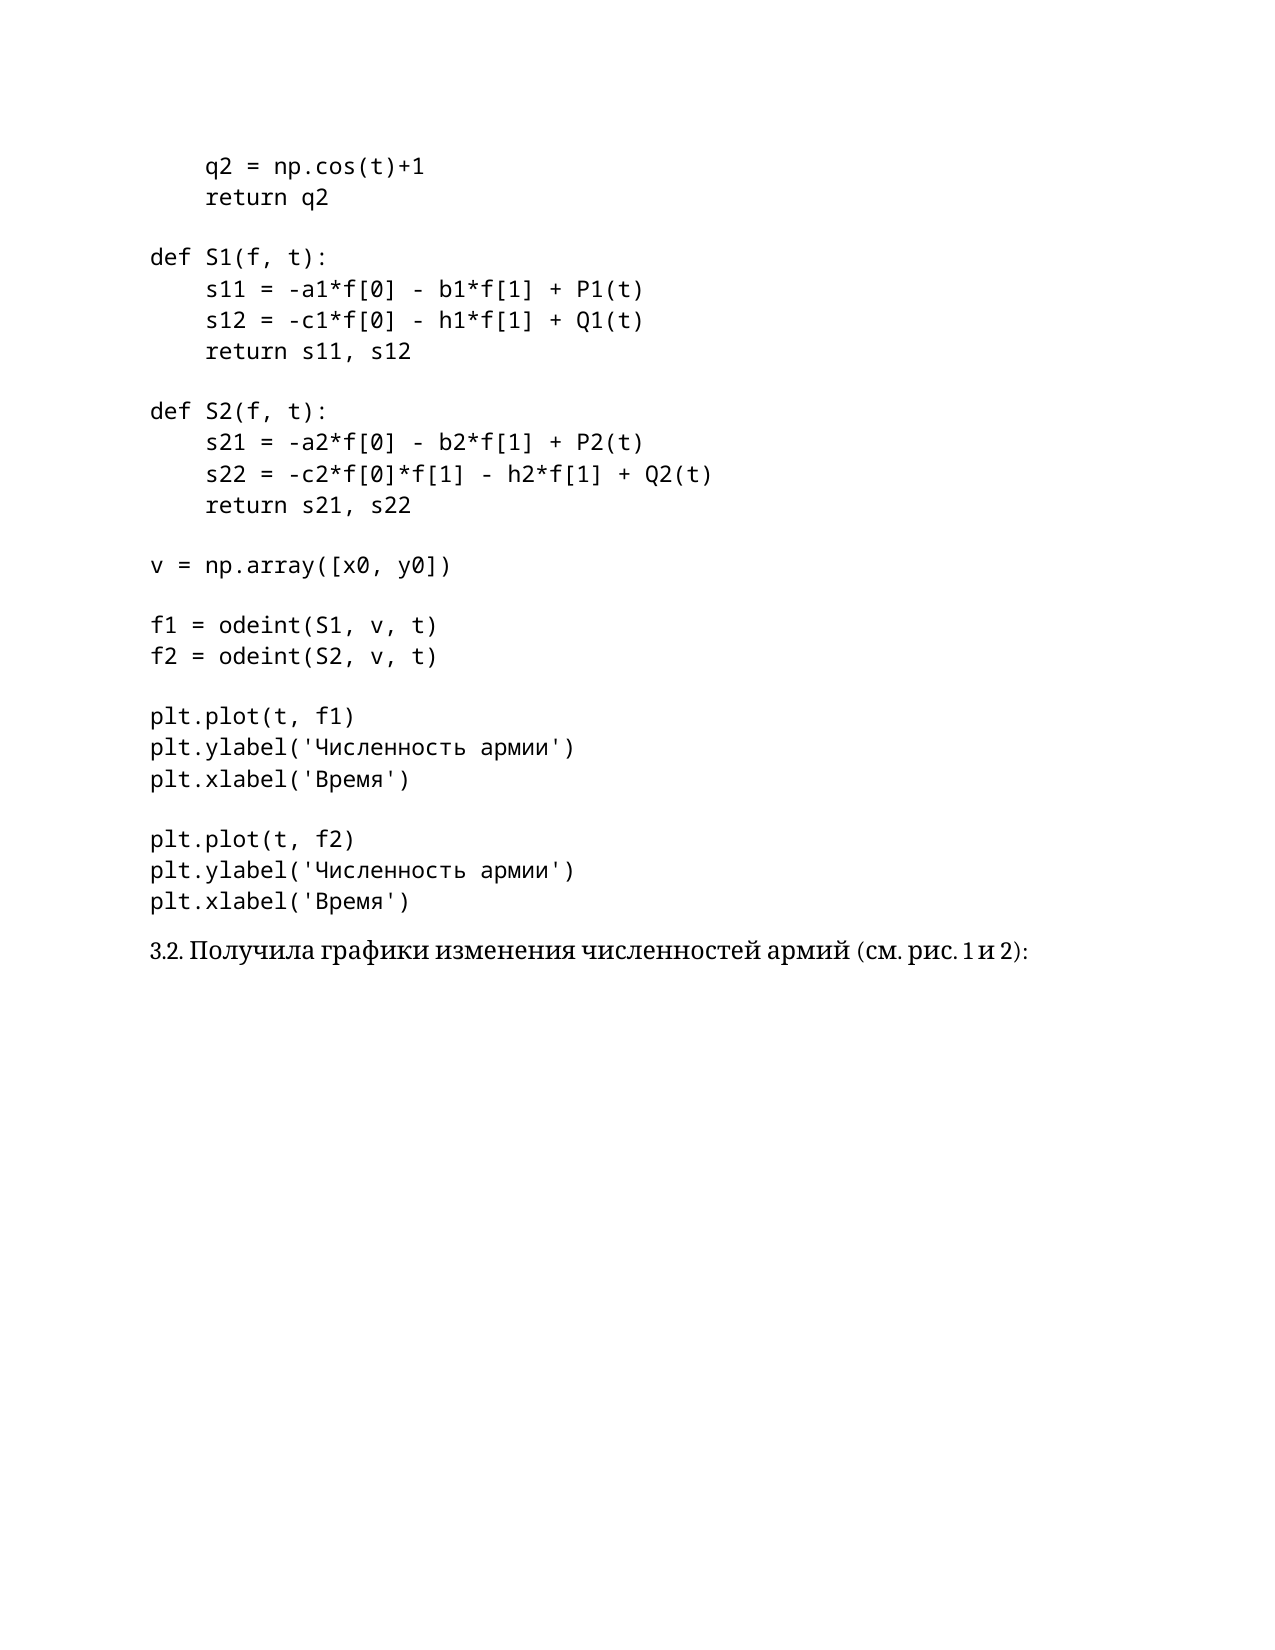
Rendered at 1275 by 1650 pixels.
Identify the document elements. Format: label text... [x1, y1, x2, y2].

text 3.2. Получила графики изменения численностей армий (см. рис. 1 и 2): [150, 937, 1125, 966]
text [150, 150, 1125, 916]
